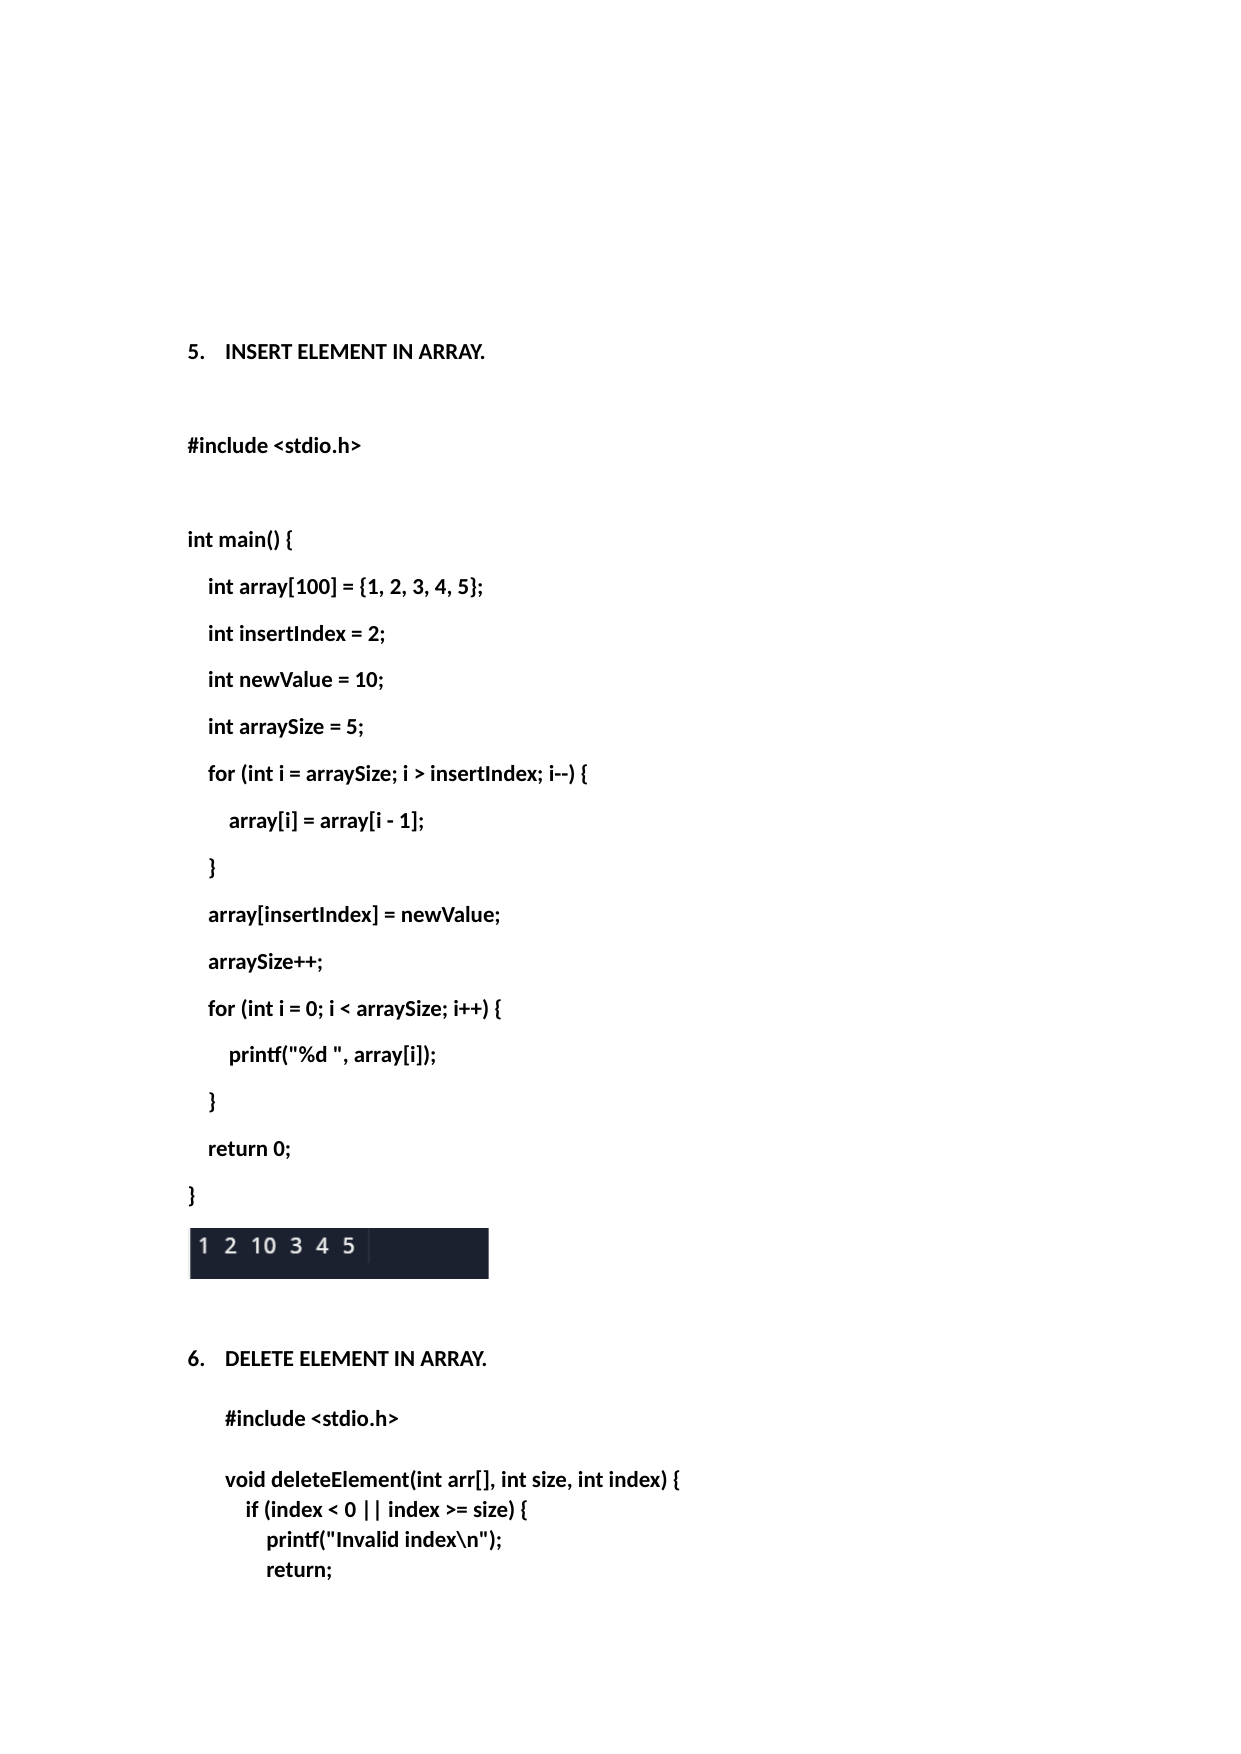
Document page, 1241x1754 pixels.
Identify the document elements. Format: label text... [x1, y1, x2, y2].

text #include <stdio.h> [187, 431, 1090, 459]
list if (index < 0 || index >= size) { [225, 1495, 1090, 1523]
list return; [225, 1555, 1090, 1583]
text int array[100] = {1, 2, 3, 4, 5}; [187, 572, 1090, 600]
text int newValue = 10; [187, 666, 1090, 694]
text } [187, 1087, 1090, 1116]
list DELETE ELEMENT IN ARRAY. [187, 1344, 1090, 1372]
text } [187, 1181, 1090, 1209]
list void deleteElement(int arr[], int size, int index) { [225, 1465, 1090, 1493]
text for (int i = 0; i < arraySize; i++) { [187, 994, 1090, 1022]
text int insertIndex = 2; [187, 619, 1090, 647]
text int arraySize = 5; [187, 712, 1090, 741]
text for (int i = arraySize; i > insertIndex; i--) { [187, 759, 1090, 787]
list INSERT ELEMENT IN ARRAY. [187, 337, 1090, 366]
text printf("%d ", array[i]); [187, 1041, 1090, 1069]
text } [187, 853, 1090, 881]
text int main() { [187, 525, 1090, 553]
text array[insertIndex] = newValue; [187, 900, 1090, 928]
list printf("Invalid index\n"); [225, 1525, 1090, 1553]
text return 0; [187, 1134, 1090, 1162]
list #include <stdio.h> [225, 1404, 1090, 1432]
text arraySize++; [187, 947, 1090, 975]
text array[i] = array[i - 1]; [187, 806, 1090, 834]
picture [187, 1228, 489, 1279]
